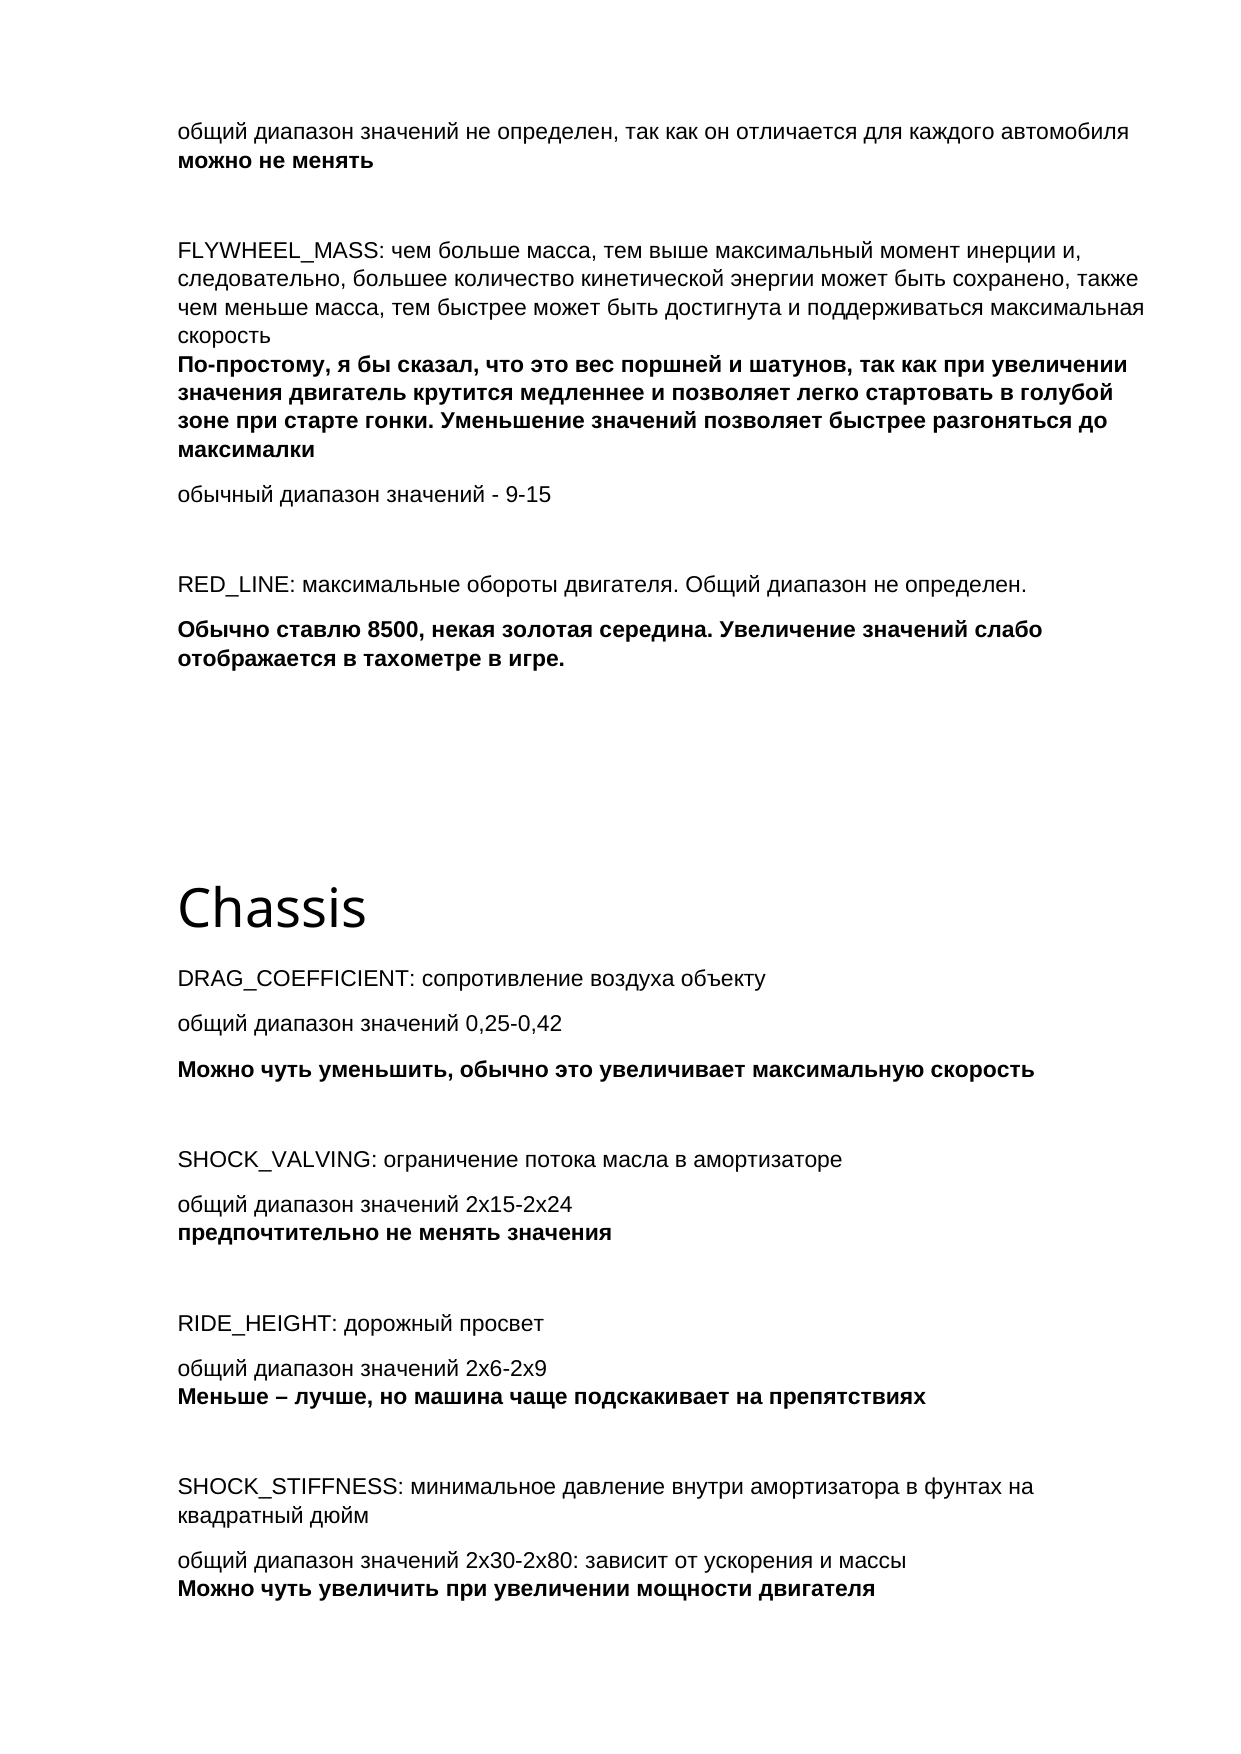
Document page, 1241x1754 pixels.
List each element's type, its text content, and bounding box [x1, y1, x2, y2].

text RED_LINE: максимальные обороты двигателя. Общий диапазон не определен. [177, 571, 1152, 597]
text общий диапазон значений 2x30-2x80: зависит от ускорения и массы Можно чуть увеличить при увеличении мощности двигателя [177, 1547, 1152, 1602]
text обычный диапазон значений - 9-15 [177, 481, 1152, 507]
text RIDE_HEIGHT: дорожный просвет [177, 1309, 1152, 1336]
text общий диапазон значений 2х15-2х24 предпочтительно не менять значения [177, 1191, 1152, 1246]
text общий диапазон значений 0,25-0,42 [177, 1010, 1152, 1037]
text Chassis [177, 869, 1152, 943]
text DRAG_COEFFICIENT: сопротивление воздуха объекту [177, 965, 1152, 992]
text SHOCK_STIFFNESS: минимальное давление внутри амортизатора в фунтах на квадратный дюйм [177, 1473, 1152, 1528]
text общий диапазон значений 2х6-2х9 Меньше – лучше, но машина чаще подскакивает на препятствиях [177, 1354, 1152, 1409]
text FLYWHEEL_MASS: чем больше масса, тем выше максимальный момент инерции и, следовательно, большее количество кинетической энергии может быть сохранено, также чем меньше масса, тем быстрее может быть достигнута и поддерживаться максимальная скорость По-простому, я бы сказал, что это вес поршней и шатунов, так как при увеличении значения двигатель крутится медленнее и позволяет легко стартовать в голубой зоне при старте гонки. Уменьшение значений позволяет быстрее разгоняться до максималки [177, 237, 1152, 462]
text Обычно ставлю 8500, некая золотая середина. Увеличение значений слабо отображается в тахометре в игре. [177, 616, 1152, 701]
text Можно чуть уменьшить, обычно это увеличивает максимальную скорость [177, 1056, 1152, 1082]
text общий диапазон значений не определен, так как он отличается для каждого автомобиля можно не менять [177, 118, 1152, 173]
text SHOCK_VALVING: ограничение потока масла в амортизаторе [177, 1146, 1152, 1172]
